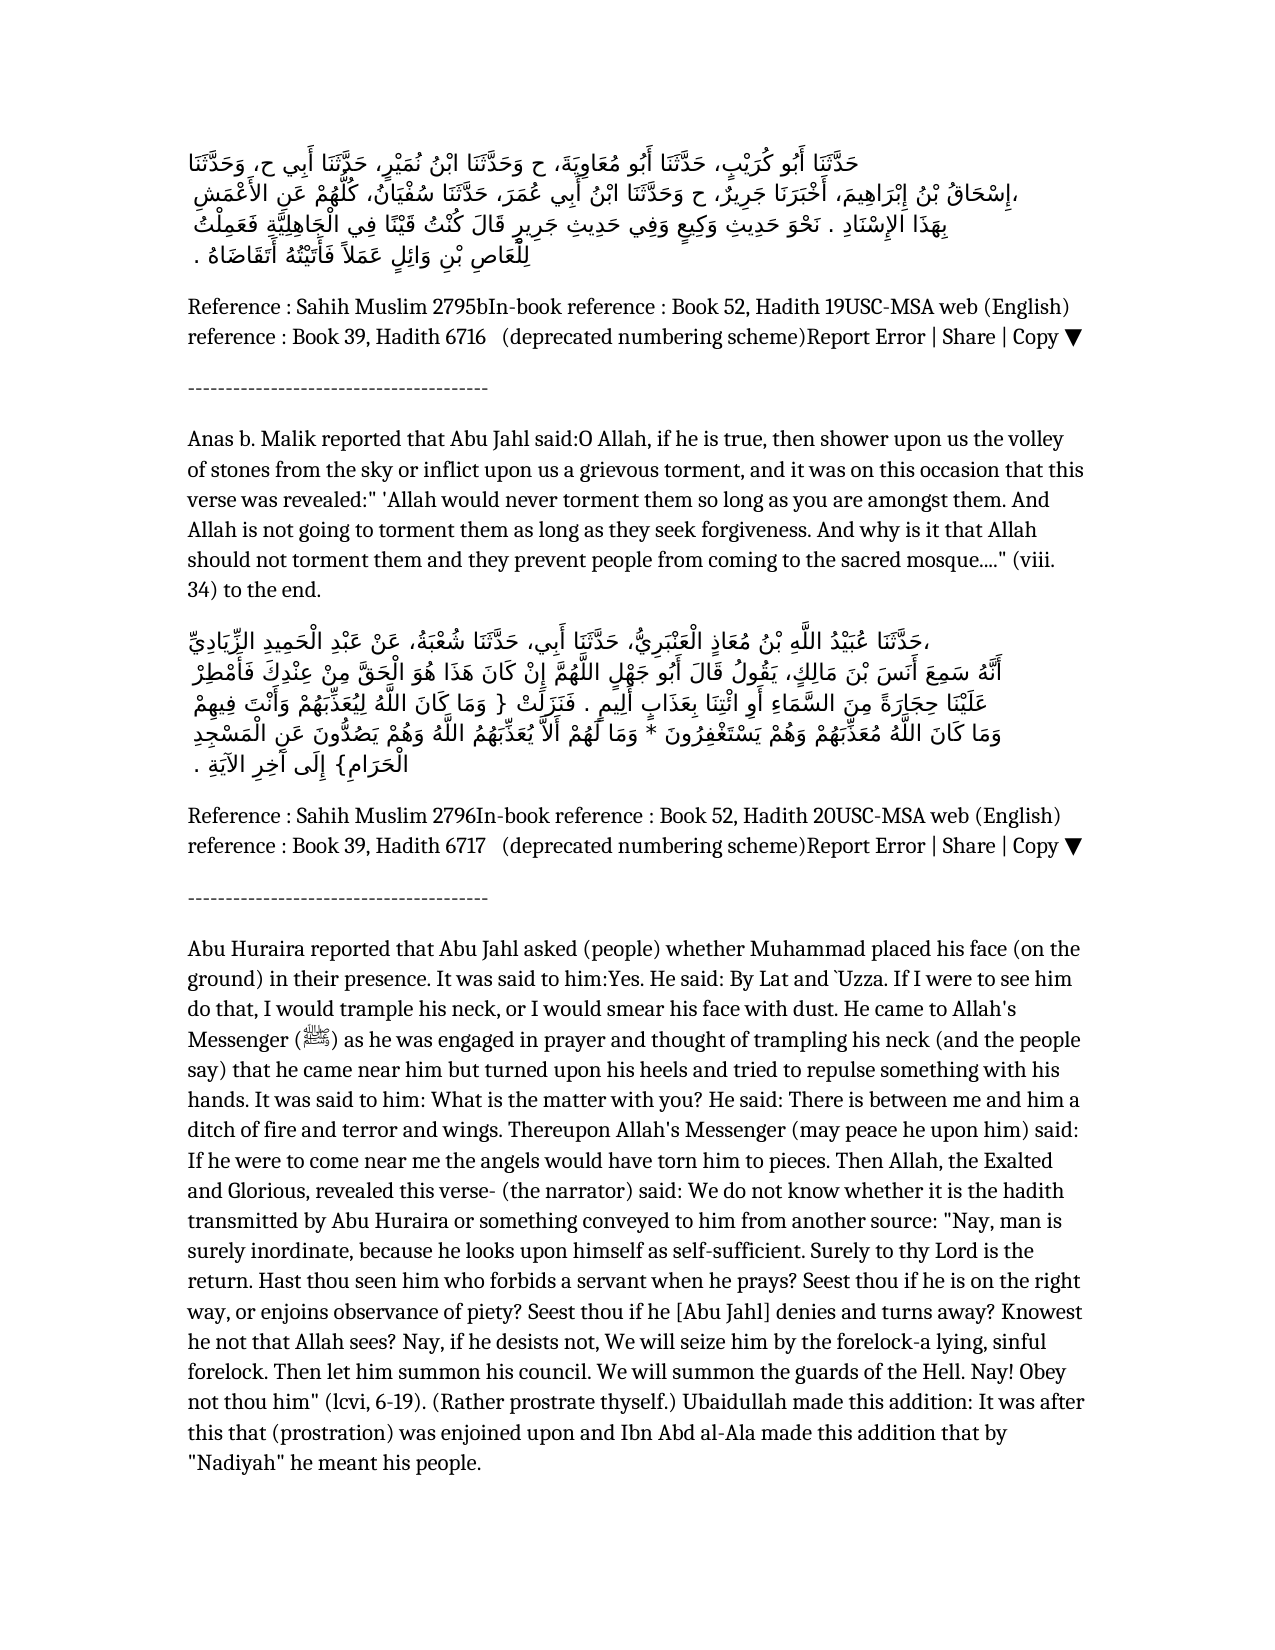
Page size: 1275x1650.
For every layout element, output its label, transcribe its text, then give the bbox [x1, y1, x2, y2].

text ---------------------------------------- [187, 884, 1087, 911]
text ---------------------------------------- [187, 375, 1087, 402]
text Anas b. Malik reported that Abu Jahl said:O Allah, if he is true, then shower upon us the volley of stones from the sky or inflict upon us a grievous torment, and it was on this occasion that this verse was revealed:" 'Allah would never torment them so long as you are amongst them. And Allah is not going to torment them as long as they seek forgiveness. And why is it that Allah should not torment them and they prevent people from coming to the sacred mosque...." (viii. 34) to the end. [187, 426, 1087, 604]
text Abu Huraira reported that Abu Jahl asked (people) whether Muhammad placed his face (on the ground) in their presence. It was said to him:Yes. He said: By Lat and `Uzza. If I were to see him do that, I would trample his neck, or I would smear his face with dust. He came to Allah's Messenger (ﷺ) as he was engaged in prayer and thought of trampling his neck (and the people say) that he came near him but turned upon his heels and tried to repulse something with his hands. It was said to him: What is the matter with you? He said: There is between me and him a ditch of fire and terror and wings. Thereupon Allah's Messenger (may peace he upon him) said: If he were to come near me the angels would have torn him to pieces. Then Allah, the Exalted and Glorious, revealed this verse- (the narrator) said: We do not know whether it is the hadith transmitted by Abu Huraira or something conveyed to him from another source: "Nay, man is surely inordinate, because he looks upon himself as self-sufficient. Surely to thy Lord is the return. Hast thou seen him who forbids a servant when he prays? Seest thou if he is on the right way, or enjoins observance of piety? Seest thou if he [Abu Jahl] denies and turns away? Knowest he not that Allah sees? Nay, if he desists not, We will seize him by the forelock-a lying, sinful forelock. Then let him summon his council. We will summon the guards of the Hell. Nay! Obey not thou him" (lcvi, 6-19). (Rather prostrate thyself.) Ubaidullah made this addition: It was after this that (prostration) was enjoined upon and Ibn Abd al-Ala made this addition that by "Nadiyah" he meant his people. [187, 935, 1087, 1476]
text حَدَّثَنَا عُبَيْدُ اللَّهِ بْنُ مُعَاذٍ الْعَنْبَرِيُّ، حَدَّثَنَا أَبِي، حَدَّثَنَا شُعْبَةُ، عَنْ عَبْدِ الْحَمِيدِ الزِّيَادِيِّ، أَنَّهُ سَمِعَ أَنَسَ بْنَ مَالِكٍ، يَقُولُ قَالَ أَبُو جَهْلٍ اللَّهُمَّ إِنْ كَانَ هَذَا هُوَ الْحَقَّ مِنْ عِنْدِكَ فَأَمْطِرْ عَلَيْنَا حِجَارَةً مِنَ السَّمَاءِ أَوِ ائْتِنَا بِعَذَابٍ أَلِيمٍ ‏.‏ فَنَزَلَتْ ‏{‏ وَمَا كَانَ اللَّهُ لِيُعَذِّبَهُمْ وَأَنْتَ فِيهِمْ وَمَا كَانَ اللَّهُ مُعَذِّبَهُمْ وَهُمْ يَسْتَغْفِرُونَ * وَمَا لَهُمْ أَلاَّ يُعَذِّبَهُمُ اللَّهُ وَهُمْ يَصُدُّونَ عَنِ الْمَسْجِدِ الْحَرَامِ‏}‏ إِلَى آخِرِ الآيَةِ ‏.‏ [187, 628, 1087, 778]
text Reference : Sahih Muslim 2795bIn-book reference : Book 52, Hadith 19USC-MSA web (English) reference : Book 39, Hadith 6716 (deprecated numbering scheme)Report Error | Share | Copy ▼ [187, 294, 1087, 351]
text Reference : Sahih Muslim 2796In-book reference : Book 52, Hadith 20USC-MSA web (English) reference : Book 39, Hadith 6717 (deprecated numbering scheme)Report Error | Share | Copy ▼ [187, 803, 1087, 860]
text حَدَّثَنَا أَبُو كُرَيْبٍ، حَدَّثَنَا أَبُو مُعَاوِيَةَ، ح وَحَدَّثَنَا ابْنُ نُمَيْرٍ، حَدَّثَنَا أَبِي ح، وَحَدَّثَنَا إِسْحَاقُ بْنُ إِبْرَاهِيمَ، أَخْبَرَنَا جَرِيرٌ، ح وَحَدَّثَنَا ابْنُ أَبِي عُمَرَ، حَدَّثَنَا سُفْيَانُ، كُلُّهُمْ عَنِ الأَعْمَشِ، بِهَذَا الإِسْنَادِ ‏.‏ نَحْوَ حَدِيثِ وَكِيعٍ وَفِي حَدِيثِ جَرِيرٍ قَالَ كُنْتُ قَيْنًا فِي الْجَاهِلِيَّةِ فَعَمِلْتُ لِلْعَاصِ بْنِ وَائِلٍ عَمَلاً فَأَتَيْتُهُ أَتَقَاضَاهُ ‏.‏ [187, 150, 1087, 269]
